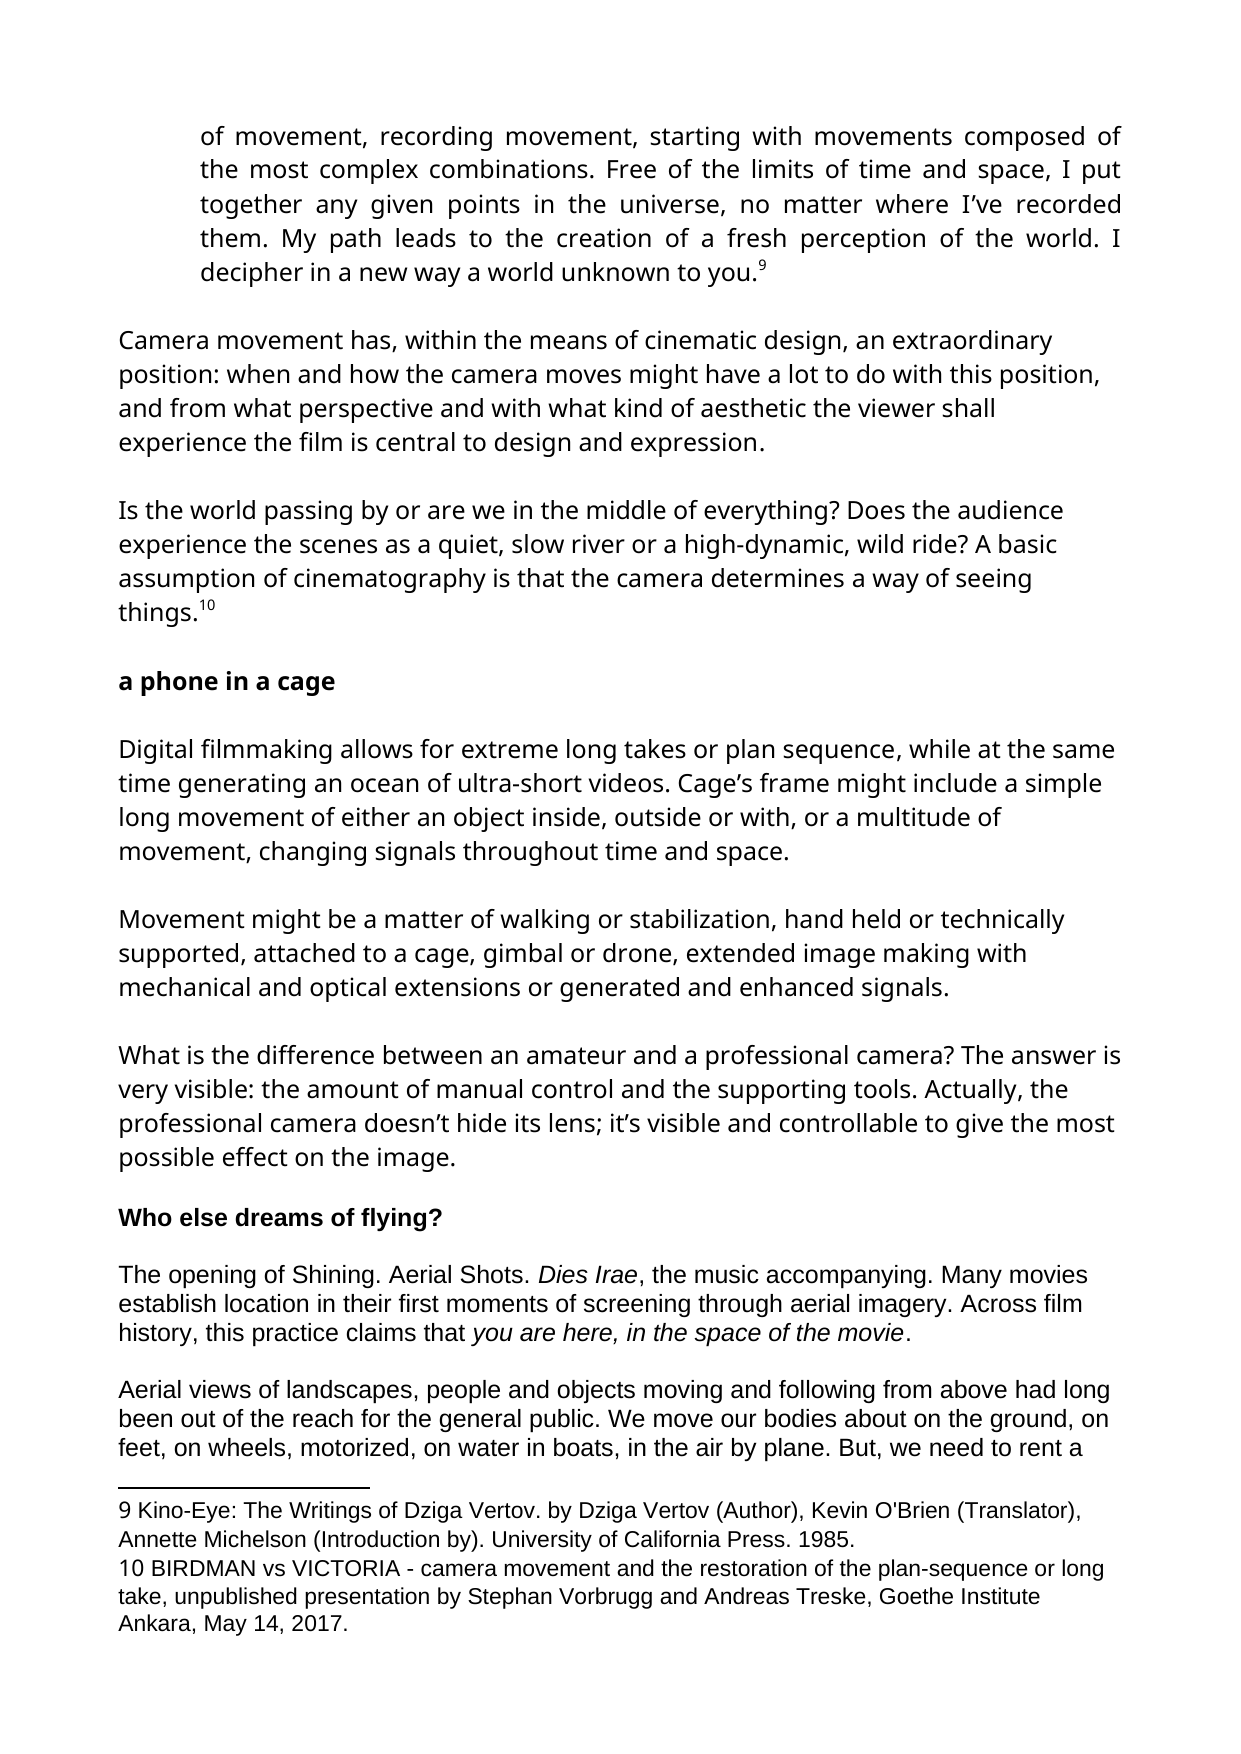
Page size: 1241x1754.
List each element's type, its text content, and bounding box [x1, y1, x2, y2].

text Is the world passing by or are we in the middle of everything? Does the audience experience the scenes as a quiet, slow river or a high-dynamic, wild ride? A basic assumption of cinematography is that the camera determines a way of seeing things. [118, 493, 1122, 629]
text Digital filmmaking allows for extreme long takes or plan sequence, while at the same time generating an ocean of ultra-short videos. Cage’s frame might include a simple long movement of either an object inside, outside or with, or a multitude of movement, changing signals throughout time and space. [118, 731, 1122, 867]
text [118, 1375, 1122, 1462]
text What is the difference between an amateur and a professional camera? The answer is very visible: the amount of manual control and the supporting tools. Actually, the professional camera doesn’t hide its lens; it’s visible and controllable to give the most possible effect on the image. [118, 1038, 1122, 1174]
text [200, 118, 1122, 288]
text The opening of Shining. Aerial Shots. Dies Irae, the music accompanying. Many movies establish location in their first moments of screening through aerial imagery. Across film history, this practice claims that you are here, in the space of the movie. [118, 1260, 1122, 1347]
text a phone in a cage [118, 663, 1122, 697]
text Camera movement has, within the means of cinematic design, an extraordinary position: when and how the camera moves might have a lot to do with this position, and from what perspective and with what kind of aesthetic the viewer shall experience the film is central to design and expression. [118, 322, 1122, 459]
text Who else dreams of flying? [118, 1203, 1122, 1232]
text Movement might be a matter of walking or stabilization, hand held or technically supported, attached to a cage, gimbal or drone, extended image making with mechanical and optical extensions or generated and enhanced signals. [118, 902, 1122, 1004]
